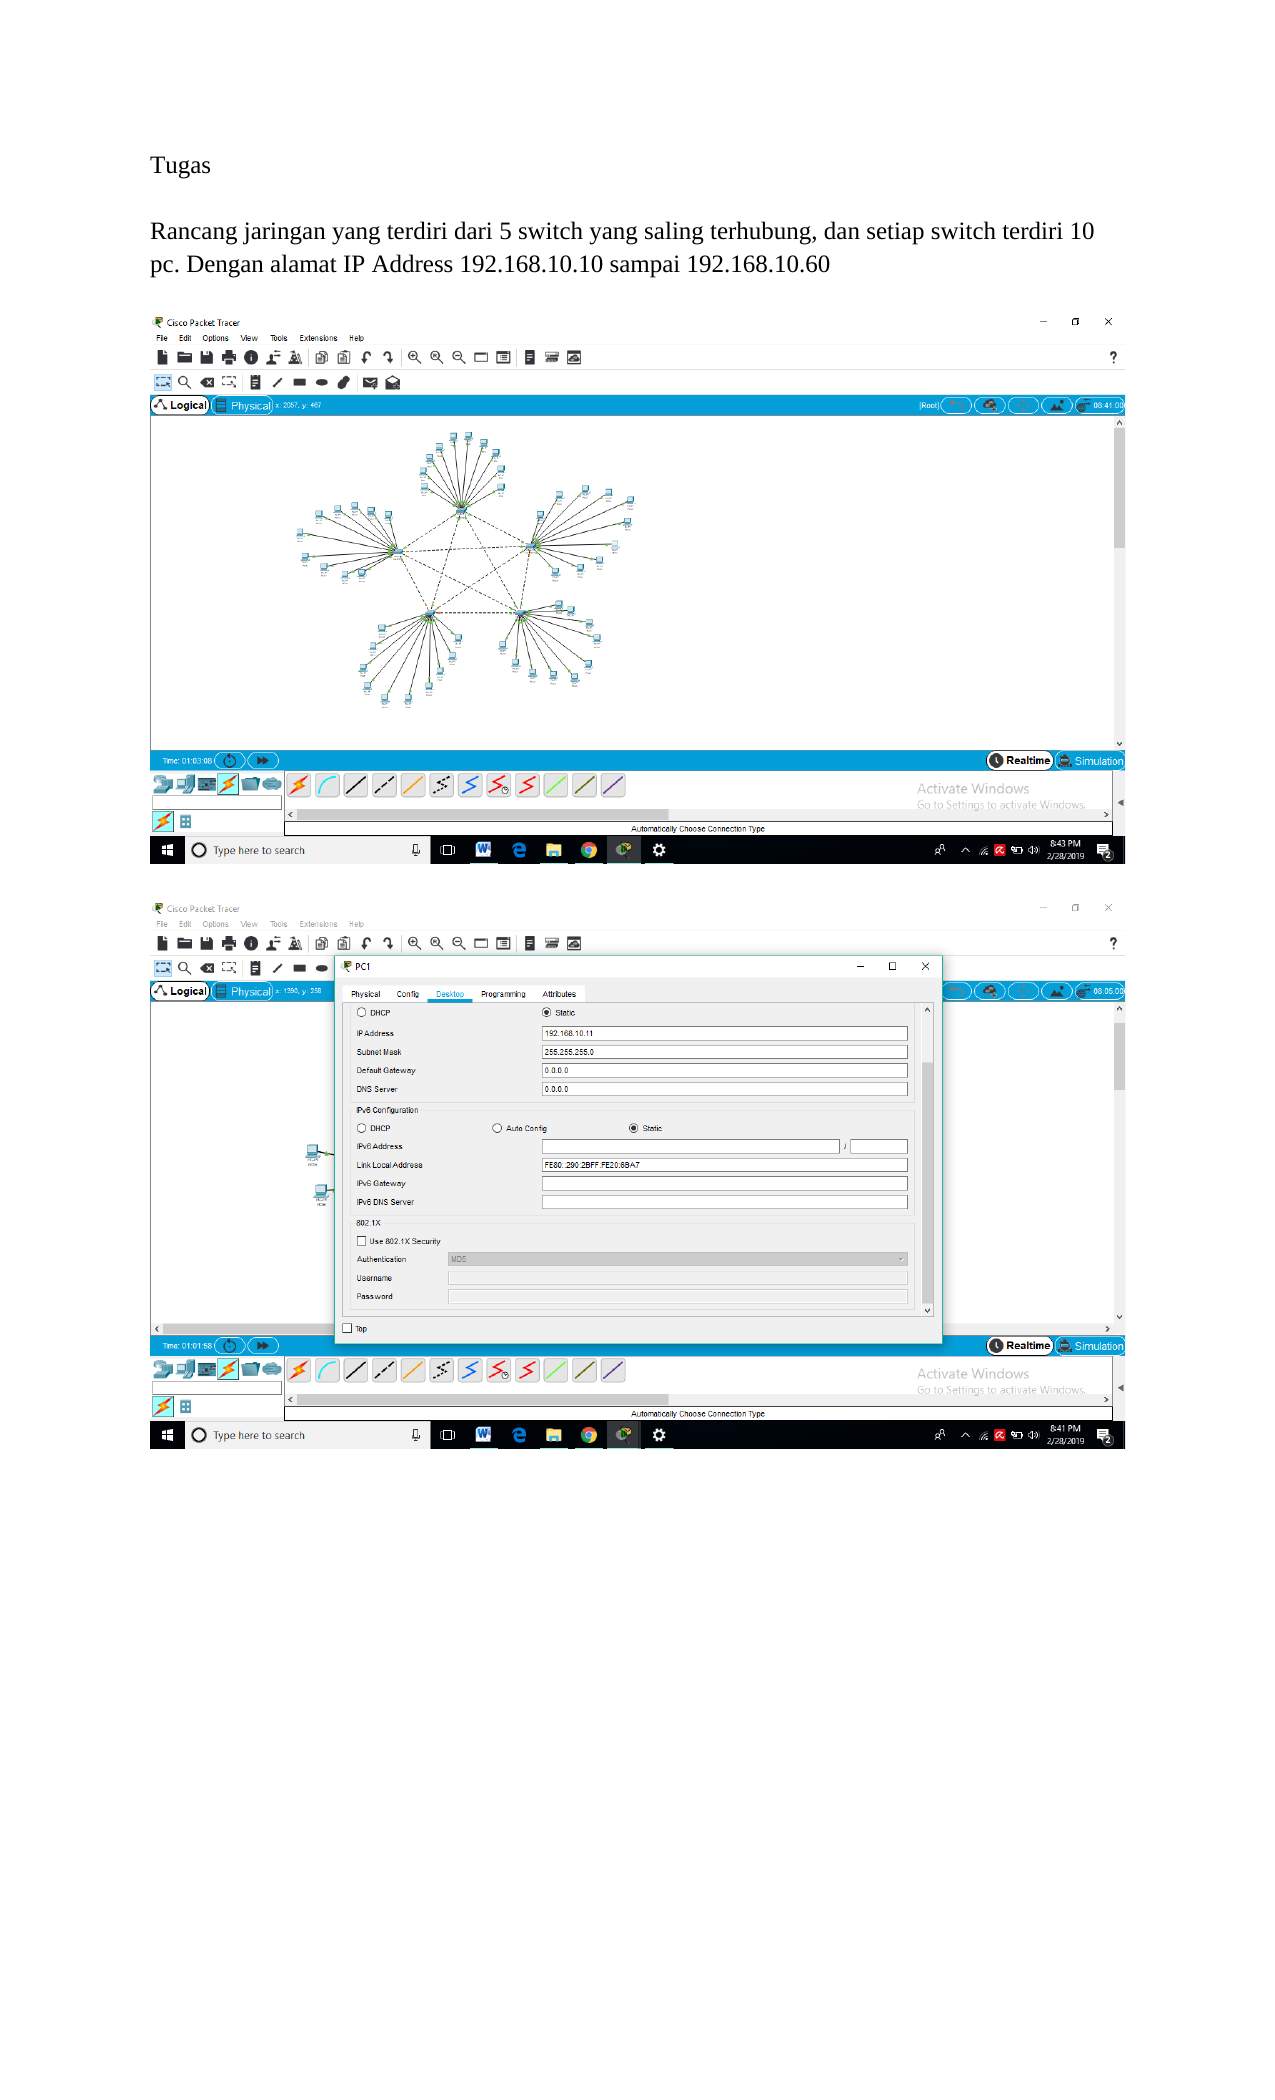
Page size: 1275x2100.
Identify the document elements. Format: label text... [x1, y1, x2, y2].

picture [984, 400, 996, 410]
picture [1076, 404, 1084, 413]
picture [1059, 755, 1071, 766]
text Tugas [150, 150, 1125, 179]
picture [150, 900, 1125, 1449]
picture [258, 758, 267, 763]
picture [258, 1343, 267, 1348]
text Rancang jaringan yang terdiri dari 5 switch yang saling terhubung, dan setiap switch terdiri 10 pc. Dengan alamat IP Address 192.168.10.10 sampai 192.168.10.60 [150, 216, 1125, 278]
picture [1059, 1347, 1071, 1351]
picture [1076, 990, 1084, 999]
picture [984, 986, 996, 996]
picture [150, 315, 1125, 864]
